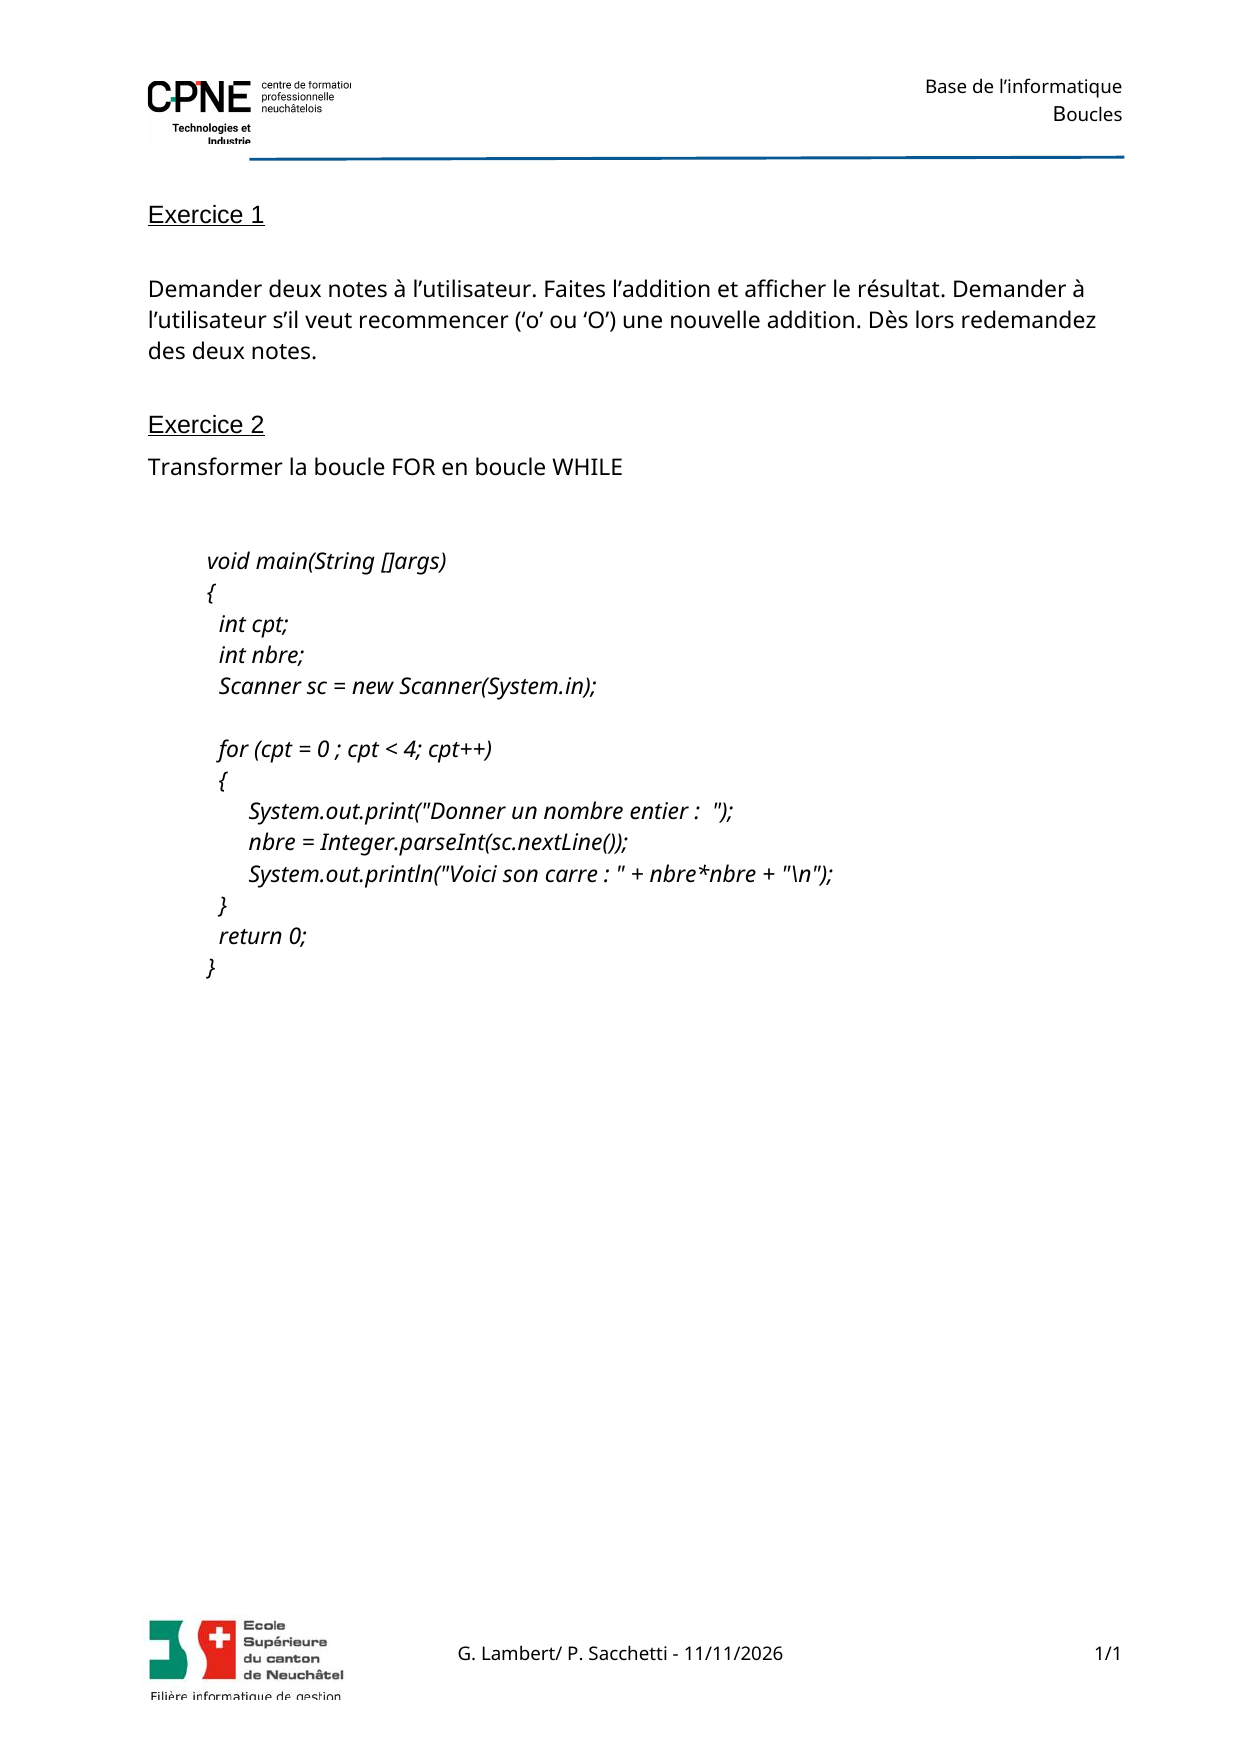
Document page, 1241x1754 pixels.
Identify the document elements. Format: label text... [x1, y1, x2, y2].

picture [147, 81, 351, 144]
text System.out.print("Donner un nombre entier : "); [207, 795, 1122, 826]
text } [207, 889, 1122, 920]
text } [207, 951, 1122, 982]
text { [207, 576, 1122, 607]
text int nbre; [207, 639, 1122, 670]
text System.out.println("Voici son carre : " + nbre*nbre + "\n"); [207, 857, 1122, 889]
subtitle Exercice 2 [148, 410, 1122, 439]
text Demander deux notes à l’utilisateur. Faites l’addition et afficher le résultat. Demander à l’utilisateur s’il veut recommencer (‘o’ ou ‘O’) une nouvelle addition. Dès lors redemandez des deux notes. [148, 272, 1122, 366]
subtitle Exercice 1 [148, 200, 1122, 229]
text int cpt; [207, 607, 1122, 639]
picture [142, 1614, 349, 1699]
text nbre = Integer.parseInt(sc.nextLine()); [207, 826, 1122, 857]
text return 0; [207, 920, 1122, 951]
text for (cpt = 0 ; cpt < 4; cpt++) [207, 732, 1122, 764]
text { [207, 764, 1122, 795]
text Scanner sc = new Scanner(System.in); [207, 670, 1122, 701]
text Transformer la boucle FOR en boucle WHILE [148, 451, 1122, 482]
text void main(String []args) [207, 545, 1122, 576]
